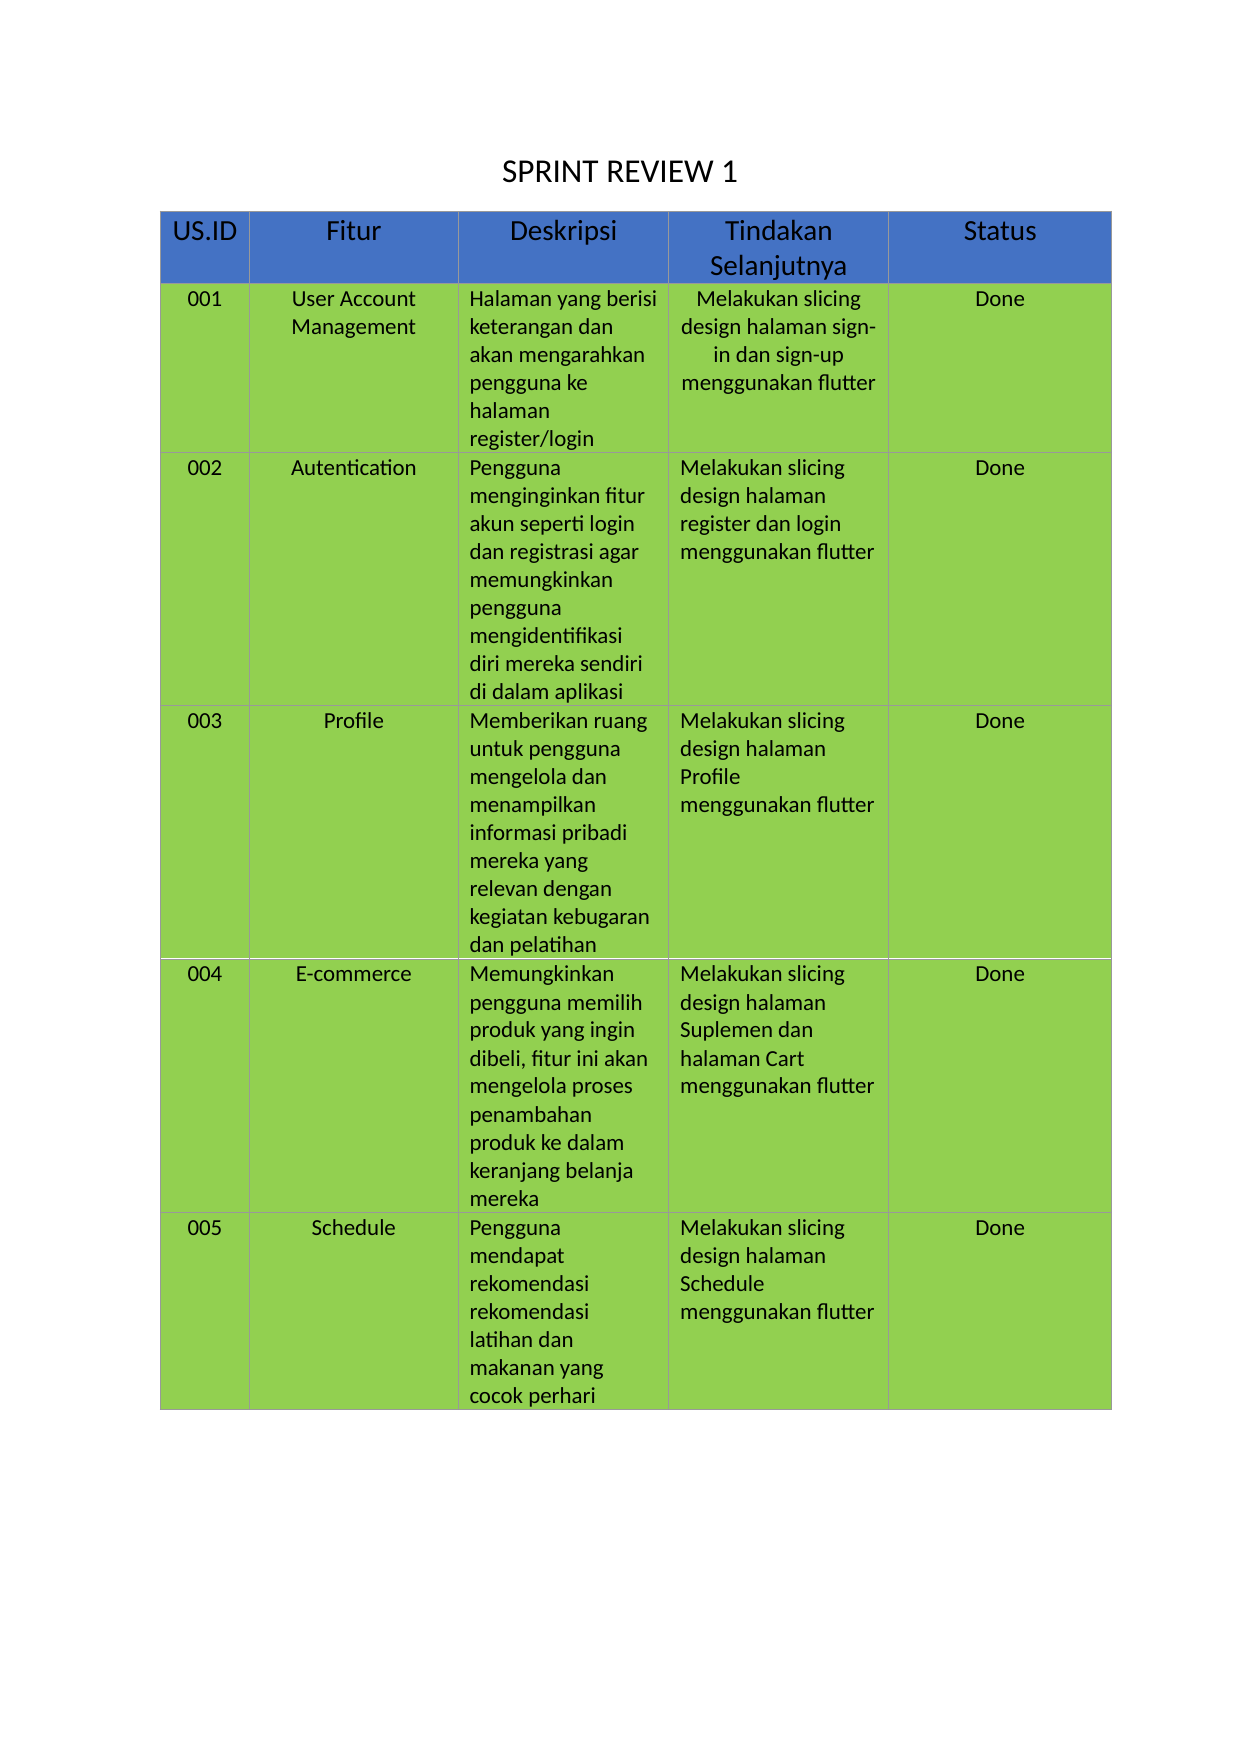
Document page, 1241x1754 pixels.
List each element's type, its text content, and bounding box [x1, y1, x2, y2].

table_cell Memungkinkan pengguna memilih produk yang ingin dibeli, fitur ini akan mengelola proses penambahan produk ke dalam keranjang belanja mereka [459, 960, 668, 1212]
table_cell Pengguna mendapat rekomendasi rekomendasi latihan dan makanan yang cocok perhari [459, 1213, 668, 1409]
table_cell Pengguna menginginkan fitur akun seperti login dan registrasi agar memungkinkan pengguna mengidentifikasi diri mereka sendiri di dalam aplikasi [459, 453, 668, 705]
table_cell 002 [161, 453, 249, 705]
table_cell 004 [161, 960, 249, 1212]
table_header US.ID [161, 212, 249, 283]
table_cell Profile [250, 706, 458, 958]
table_cell Done [889, 706, 1111, 958]
table_cell Melakukan slicing design halaman Schedule menggunakan flutter [669, 1213, 888, 1409]
table_cell 005 [161, 1213, 249, 1409]
table_cell Done [889, 284, 1111, 452]
table_cell Halaman yang berisi keterangan dan akan mengarahkan pengguna ke halaman register/login [459, 284, 668, 452]
table_cell Melakukan slicing design halaman sign-in dan sign-up menggunakan flutter [669, 284, 888, 452]
table_cell 003 [161, 706, 249, 958]
table_cell Memberikan ruang untuk pengguna mengelola dan menampilkan informasi pribadi mereka yang relevan dengan kegiatan kebugaran dan pelatihan [459, 706, 668, 958]
text SPRINT REVIEW 1 [150, 150, 1090, 191]
table_cell Done [889, 960, 1111, 1212]
table_cell User Account Management [250, 284, 458, 452]
table_header Deskripsi [459, 212, 668, 283]
table_header Fitur [250, 212, 458, 283]
table_cell 001 [161, 284, 249, 452]
table_cell Done [889, 453, 1111, 705]
table_cell Autentication [250, 453, 458, 705]
table_cell Melakukan slicing design halaman Suplemen dan halaman Cart menggunakan flutter [669, 960, 888, 1212]
table_header Status [889, 212, 1111, 283]
table_cell Melakukan slicing design halaman Profile menggunakan flutter [669, 706, 888, 958]
table_cell Schedule [250, 1213, 458, 1409]
table_header Tindakan Selanjutnya [669, 212, 888, 283]
table_cell Done [889, 1213, 1111, 1409]
table_cell Melakukan slicing design halaman register dan login menggunakan flutter [669, 453, 888, 705]
table_cell E-commerce [250, 960, 458, 1212]
